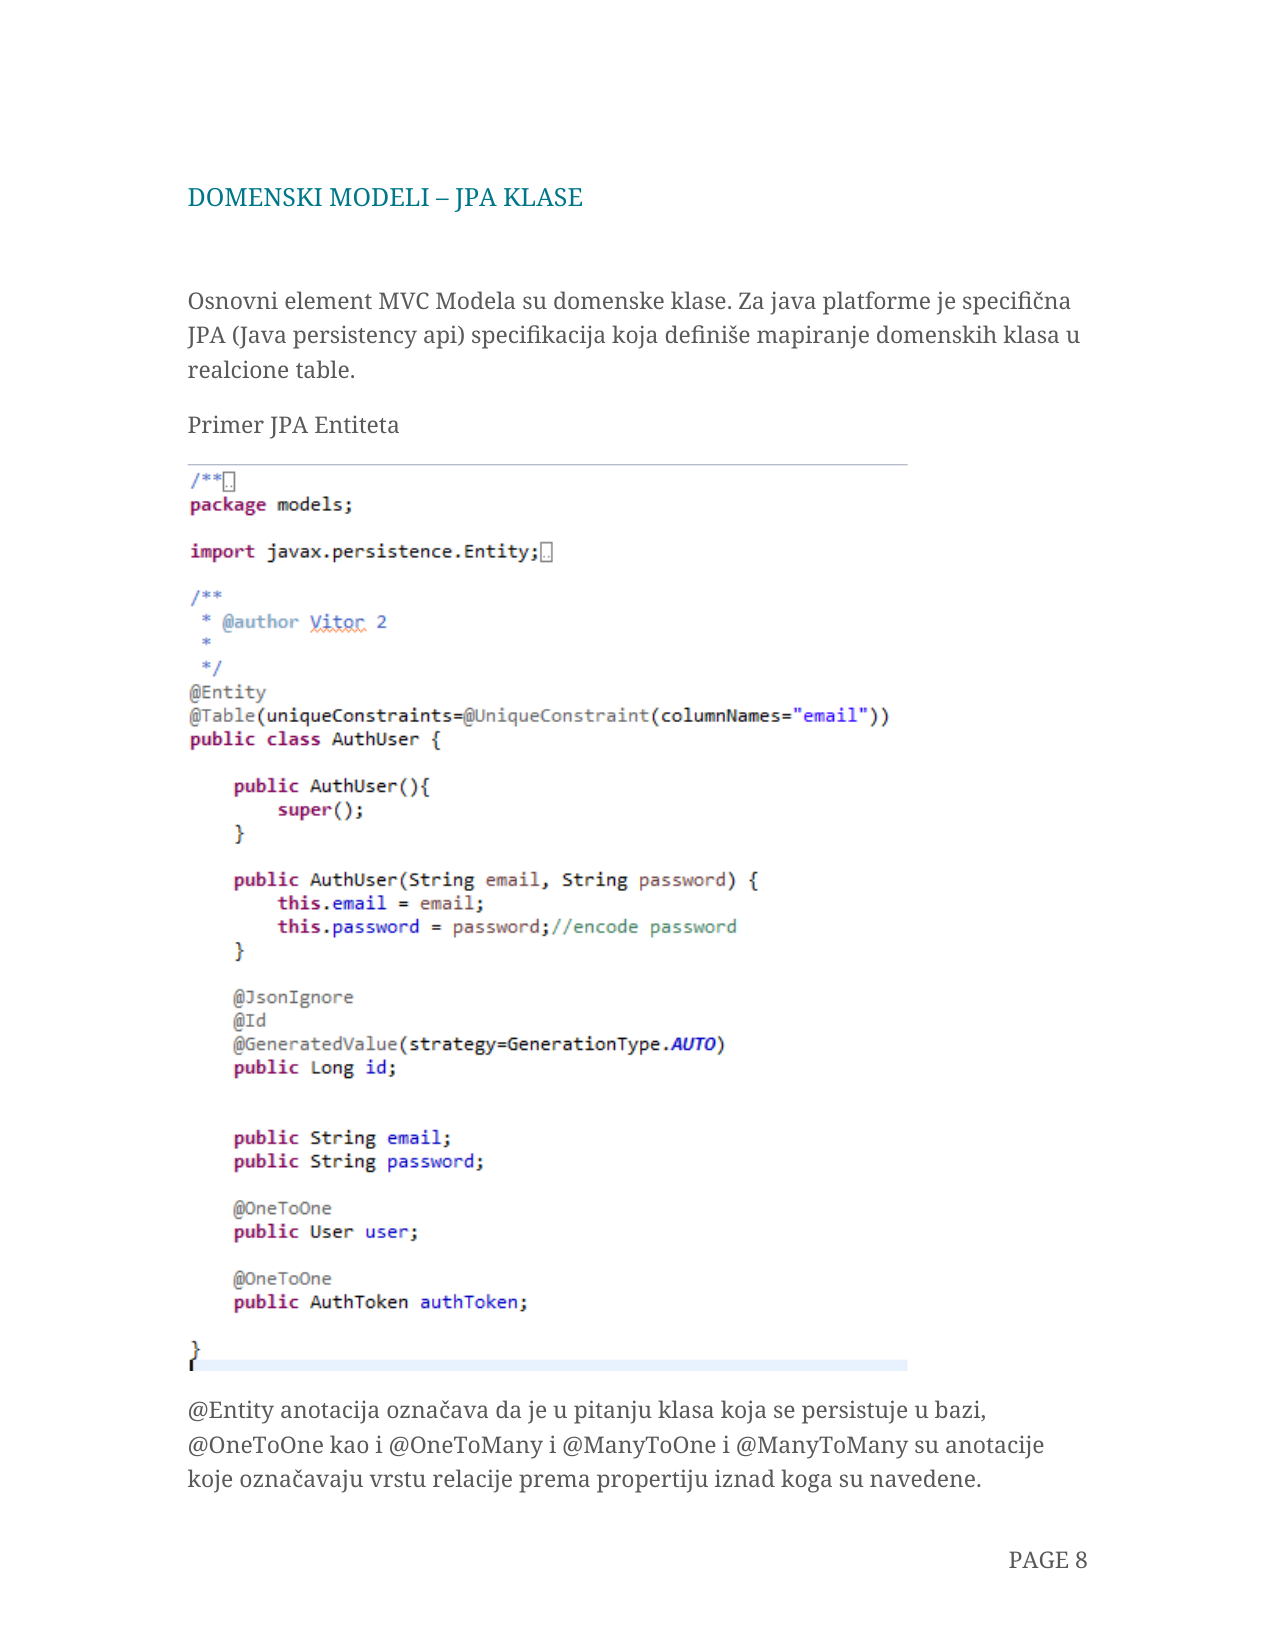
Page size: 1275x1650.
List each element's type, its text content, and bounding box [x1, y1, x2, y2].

text @Entity anotacija označava da je u pitanju klasa koja se persistuje u bazi, @OneToOne kao i @OneToMany i @ManyToOne i @ManyToMany su anotacije koje označavaju vrstu relacije prema propertiju iznad koga su navedene. [187, 1394, 1087, 1494]
text Primer JPA Entiteta [187, 409, 1087, 440]
picture [187, 464, 908, 1371]
subtitle Domenski modeli – jpa klase [187, 180, 1087, 214]
text Osnovni element MVC Modela su domenske klase. Za java platforme je specifična JPA (Java persistency api) specifikacija koja definiše mapiranje domenskih klasa u realcione table. [187, 285, 1087, 385]
